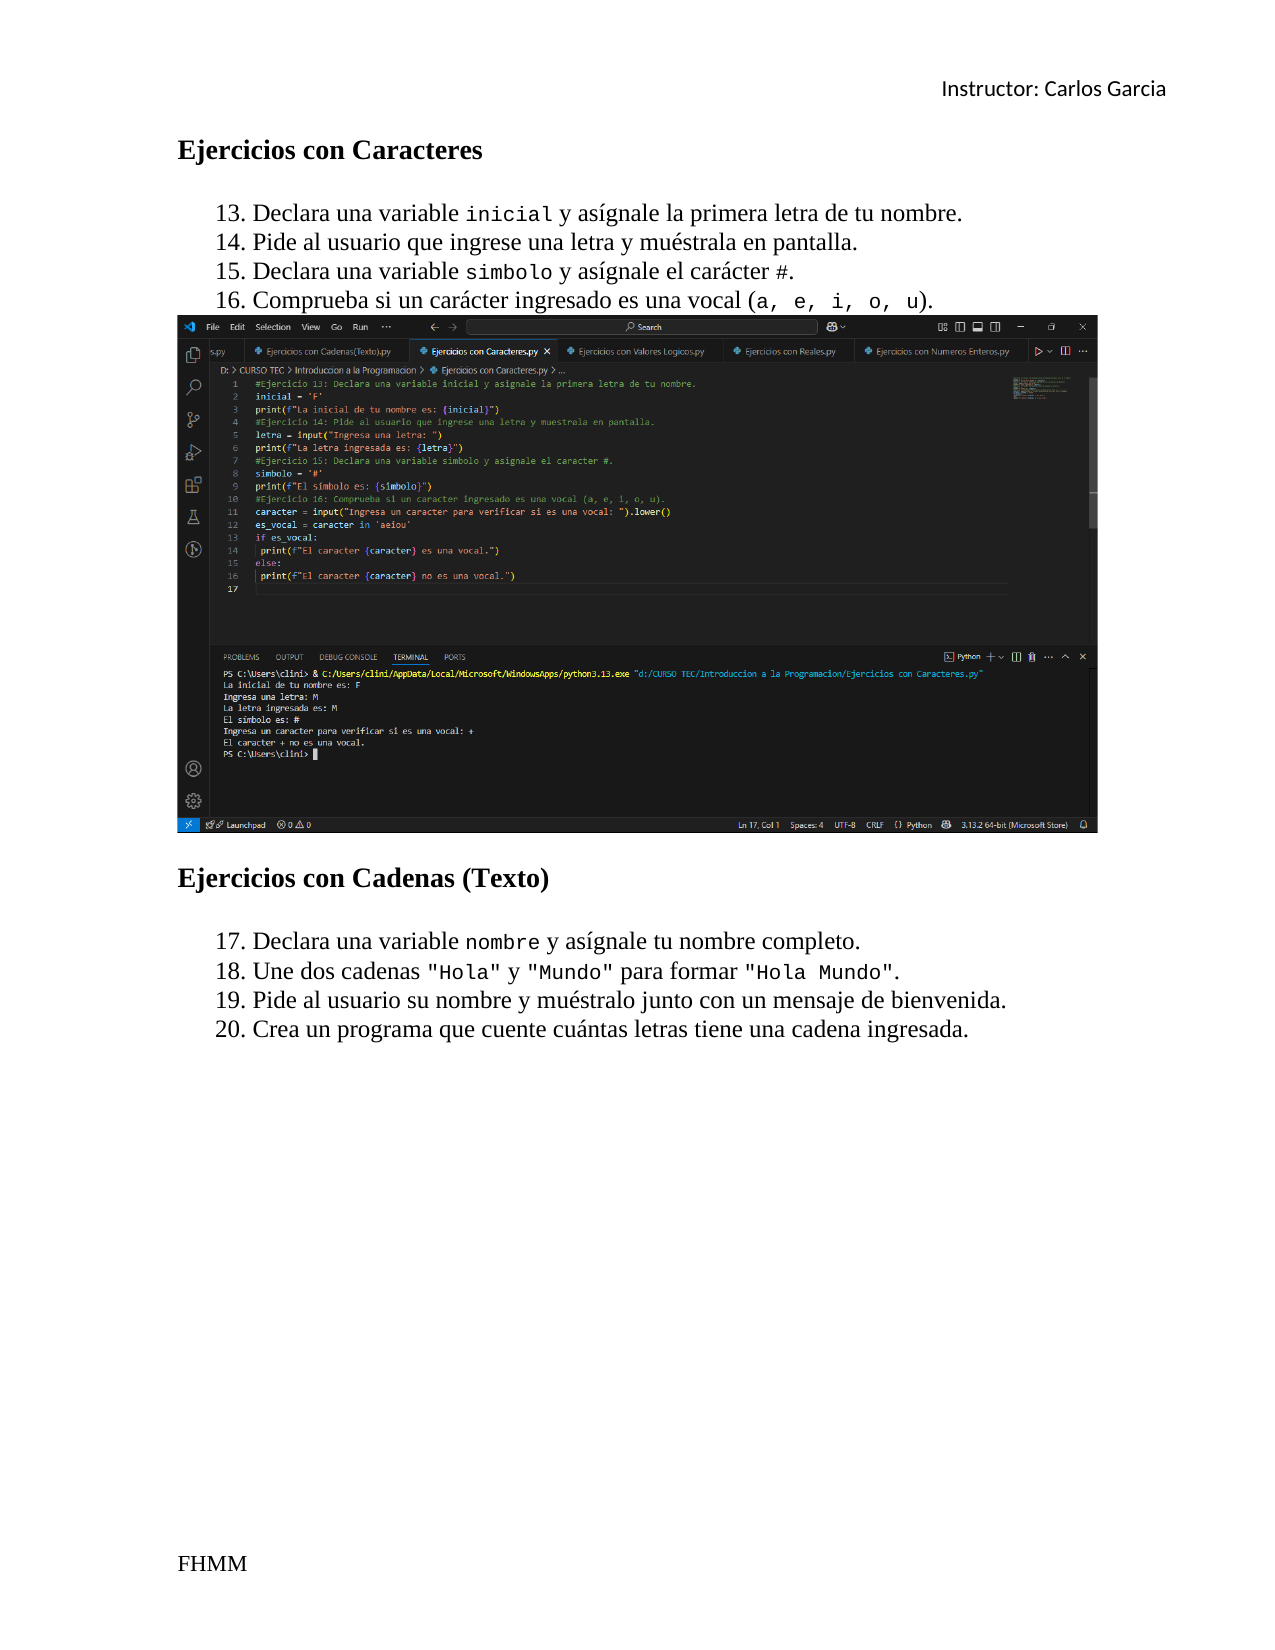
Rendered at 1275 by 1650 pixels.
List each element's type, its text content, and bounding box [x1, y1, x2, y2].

list Comprueba si un carácter ingresado es una vocal (a, e, i, o, u). [215, 286, 1167, 315]
list Declara una variable nombre y asígnale tu nombre completo. [215, 926, 1167, 956]
text Ejercicios con Cadenas (Texto) [177, 862, 1167, 894]
list Declara una variable inicial y asígnale la primera letra de tu nombre. [215, 198, 1167, 227]
list Crea un programa que cuente cuántas letras tiene una cadena ingresada. [215, 1014, 1167, 1043]
picture [177, 315, 1098, 833]
list Une dos cadenas "Hola" y "Mundo" para formar "Hola Mundo". [215, 956, 1167, 986]
list Pide al usuario que ingrese una letra y muéstrala en pantalla. [215, 227, 1167, 256]
text Ejercicios con Caracteres [177, 133, 1167, 165]
list Declara una variable simbolo y asígnale el carácter #. [215, 256, 1167, 286]
list Pide al usuario su nombre y muéstralo junto con un mensaje de bienvenida. [215, 986, 1167, 1014]
